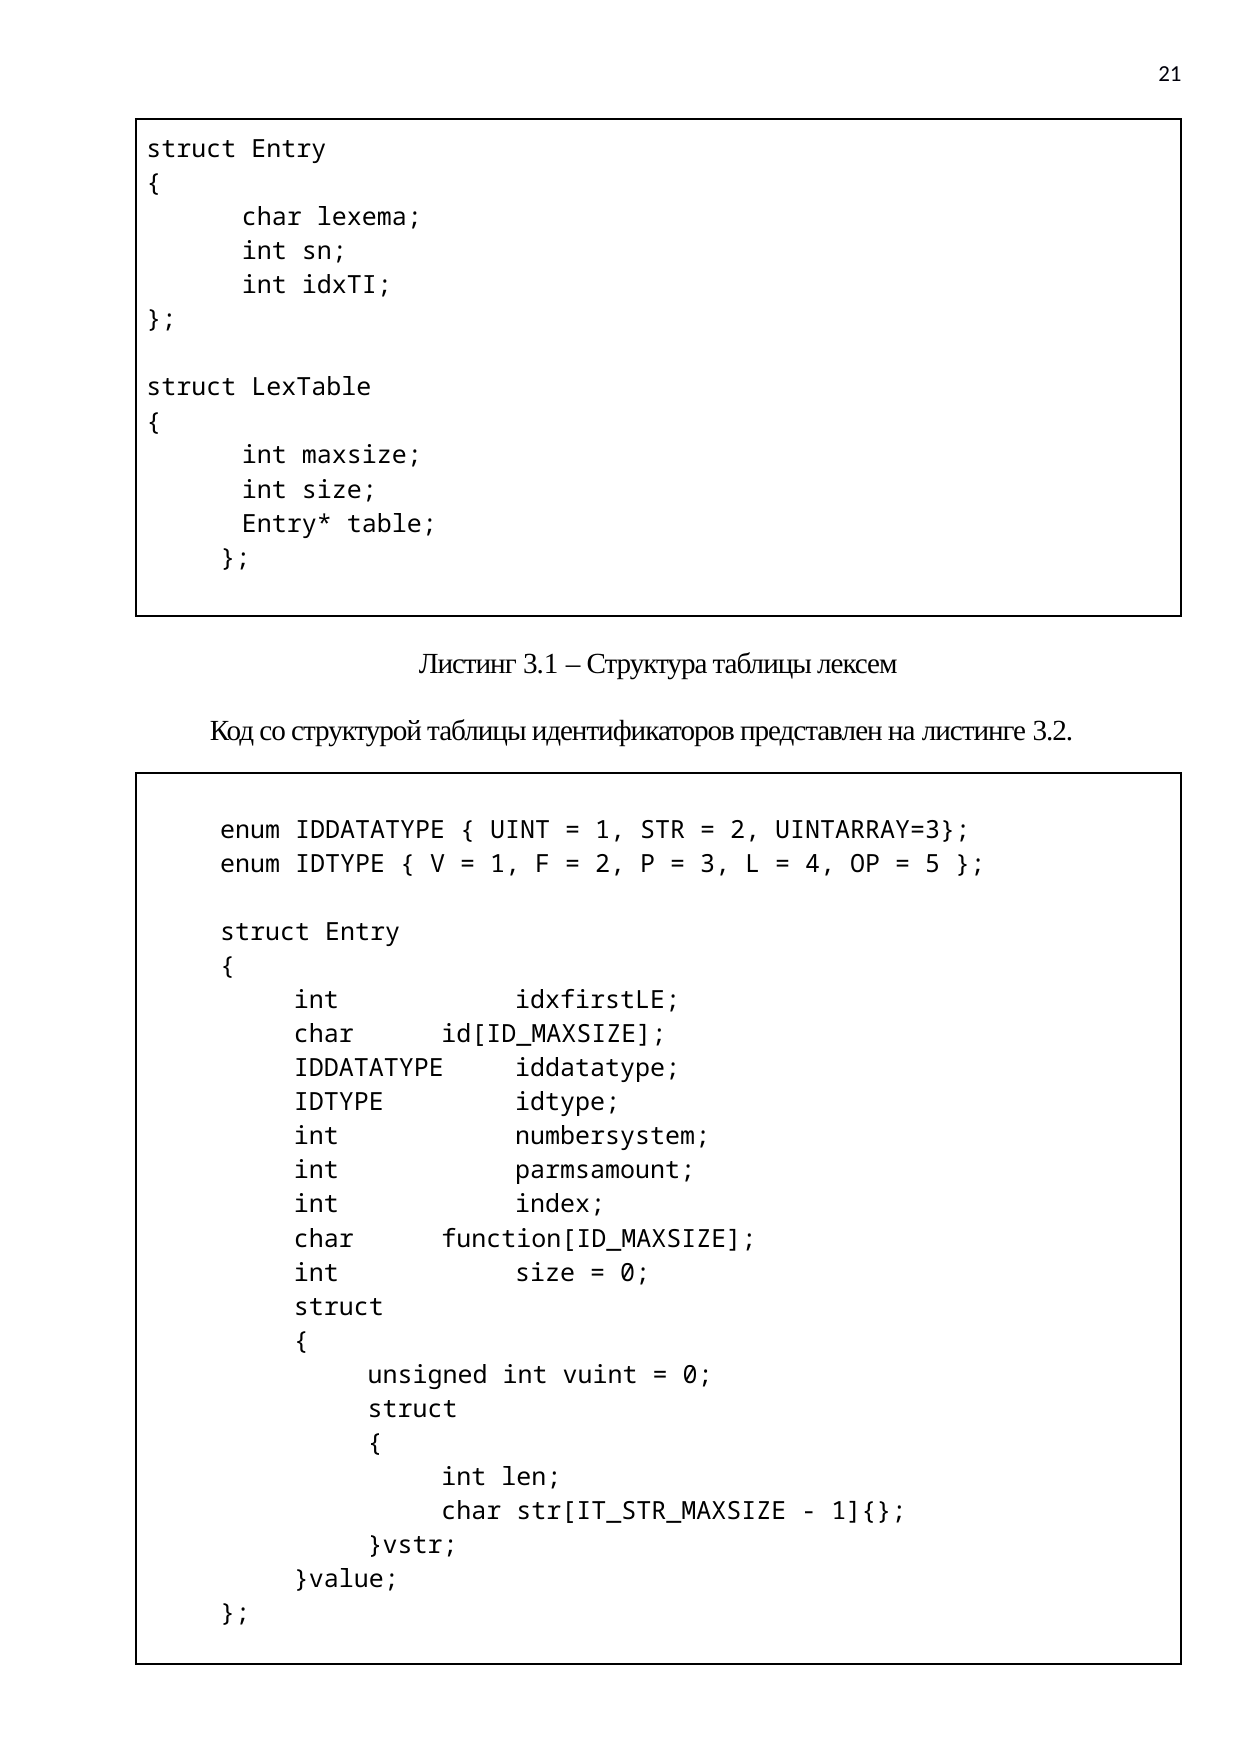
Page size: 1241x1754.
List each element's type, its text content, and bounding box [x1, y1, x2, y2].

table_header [137, 774, 1180, 1663]
title Код со структурой таблицы идентификаторов представлен на листинге 3.2. [136, 713, 1181, 747]
table_header struct Entry { char lexema; int sn; int idxTI; }; struct LexTable { int maxsize; int size; Entry* table; }; [137, 120, 1180, 615]
title Листинг 3.1 – Структура таблицы лексем [136, 646, 1181, 680]
